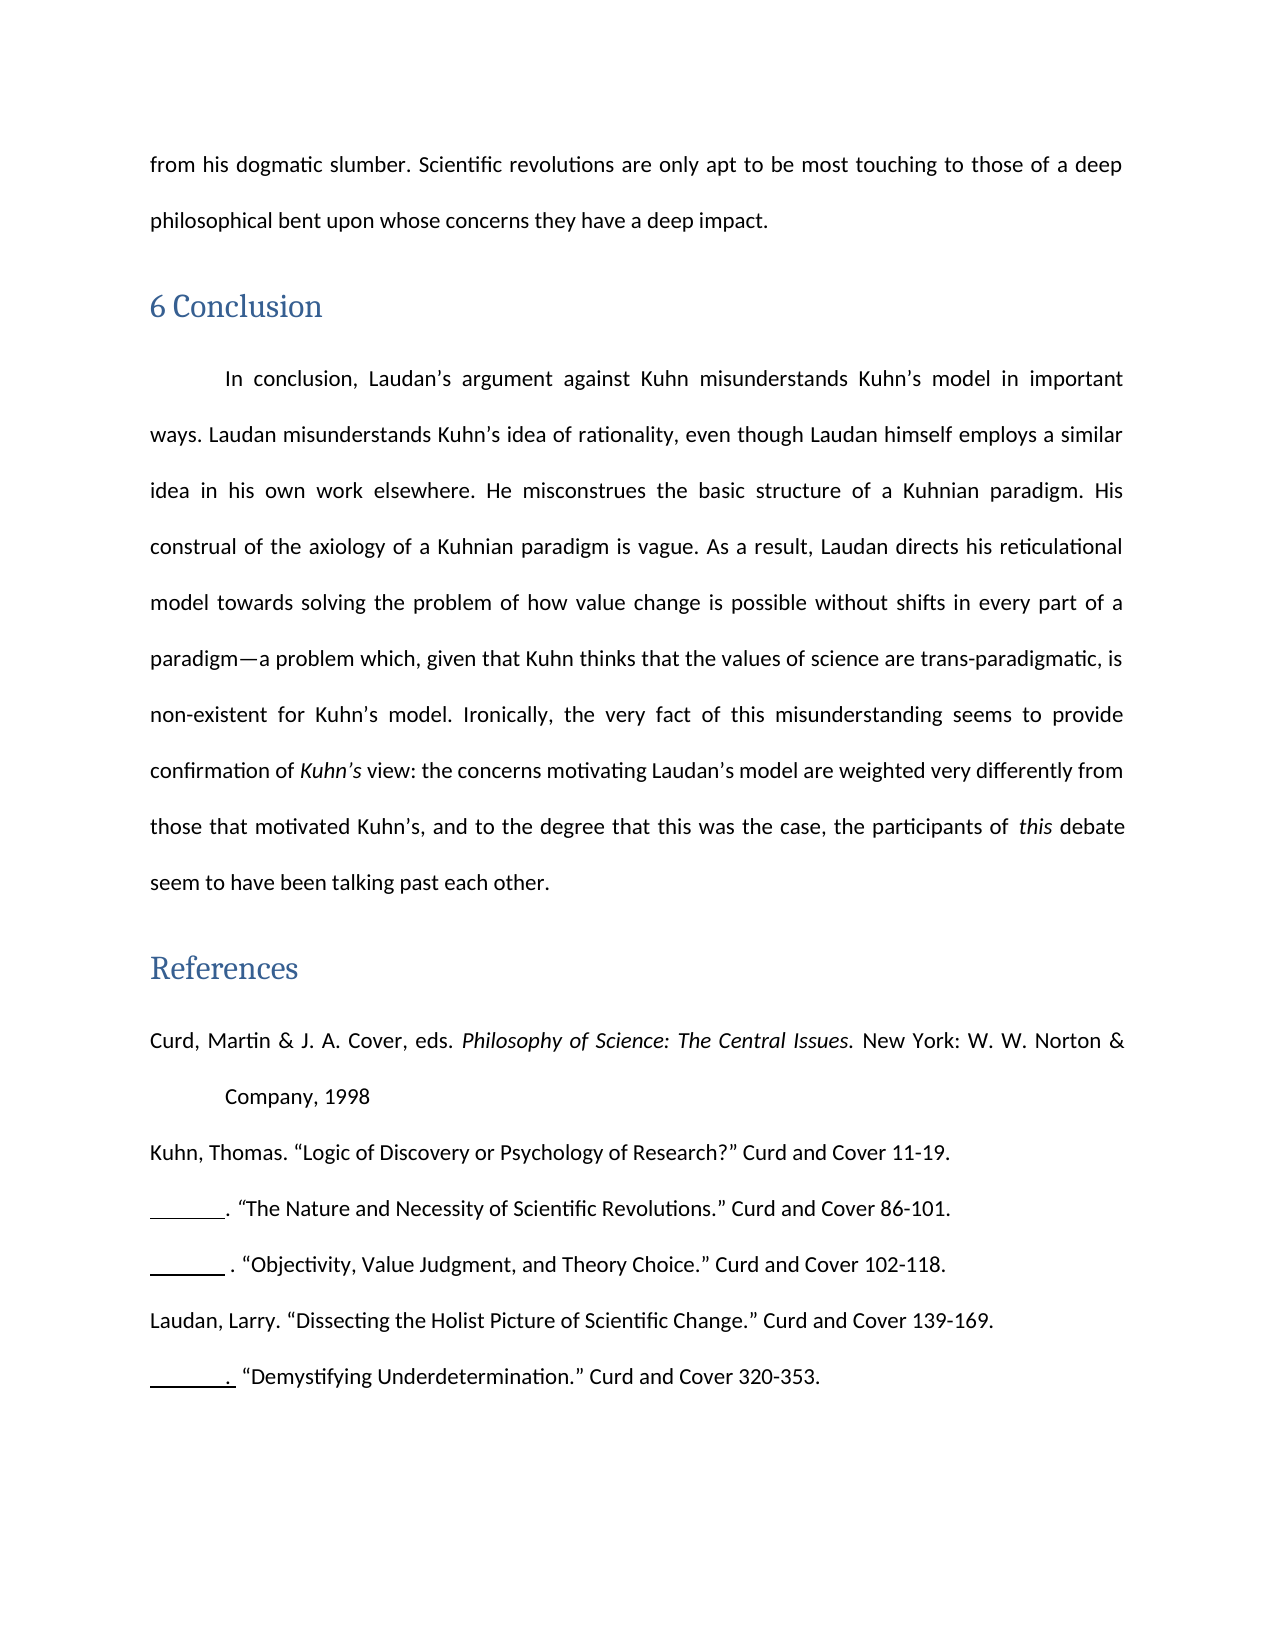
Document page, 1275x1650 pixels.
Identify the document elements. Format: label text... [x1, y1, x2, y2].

text Curd, Martin & J. A. Cover, eds. Philosophy of Science: The Central Issues. New York: W. W. Norton & Company, 1998 [150, 1026, 1125, 1110]
subtitle References [150, 949, 1125, 987]
text . “The Nature and Necessity of Scientific Revolutions.” Curd and Cover 86-101. [150, 1194, 1125, 1222]
text Laudan, Larry. “Dissecting the Holist Picture of Scientific Change.” Curd and Cover 139-169. [150, 1306, 1125, 1334]
text In conclusion, Laudan’s argument against Kuhn misunderstands Kuhn’s model in important ways. Laudan misunderstands Kuhn’s idea of rationality, even though Laudan himself employs a similar idea in his own work elsewhere. He misconstrues the basic structure of a Kuhnian paradigm. His construal of the axiology of a Kuhnian paradigm is vague. As a result, Laudan directs his reticulational model towards solving the problem of how value change is possible without shifts in every part of a paradigm—a problem which, given that Kuhn thinks that the values of science are trans-paradigmatic, is non-existent for Kuhn’s model. Ironically, the very fact of this misunderstanding seems to provide confirmation of Kuhn’s view: the concerns motivating Laudan’s model are weighted very differently from those that motivated Kuhn’s, and to the degree that this was the case, the participants of this debate seem to have been talking past each other. [150, 364, 1125, 896]
text . “Objectivity, Value Judgment, and Theory Choice.” Curd and Cover 102-118. [150, 1250, 1125, 1278]
text Kuhn, Thomas. “Logic of Discovery or Psychology of Research?” Curd and Cover 11-19. [150, 1138, 1125, 1166]
subtitle 6 Conclusion [150, 287, 1125, 325]
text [150, 150, 1125, 234]
text . “Demystifying Underdetermination.” Curd and Cover 320-353. [150, 1362, 1125, 1390]
